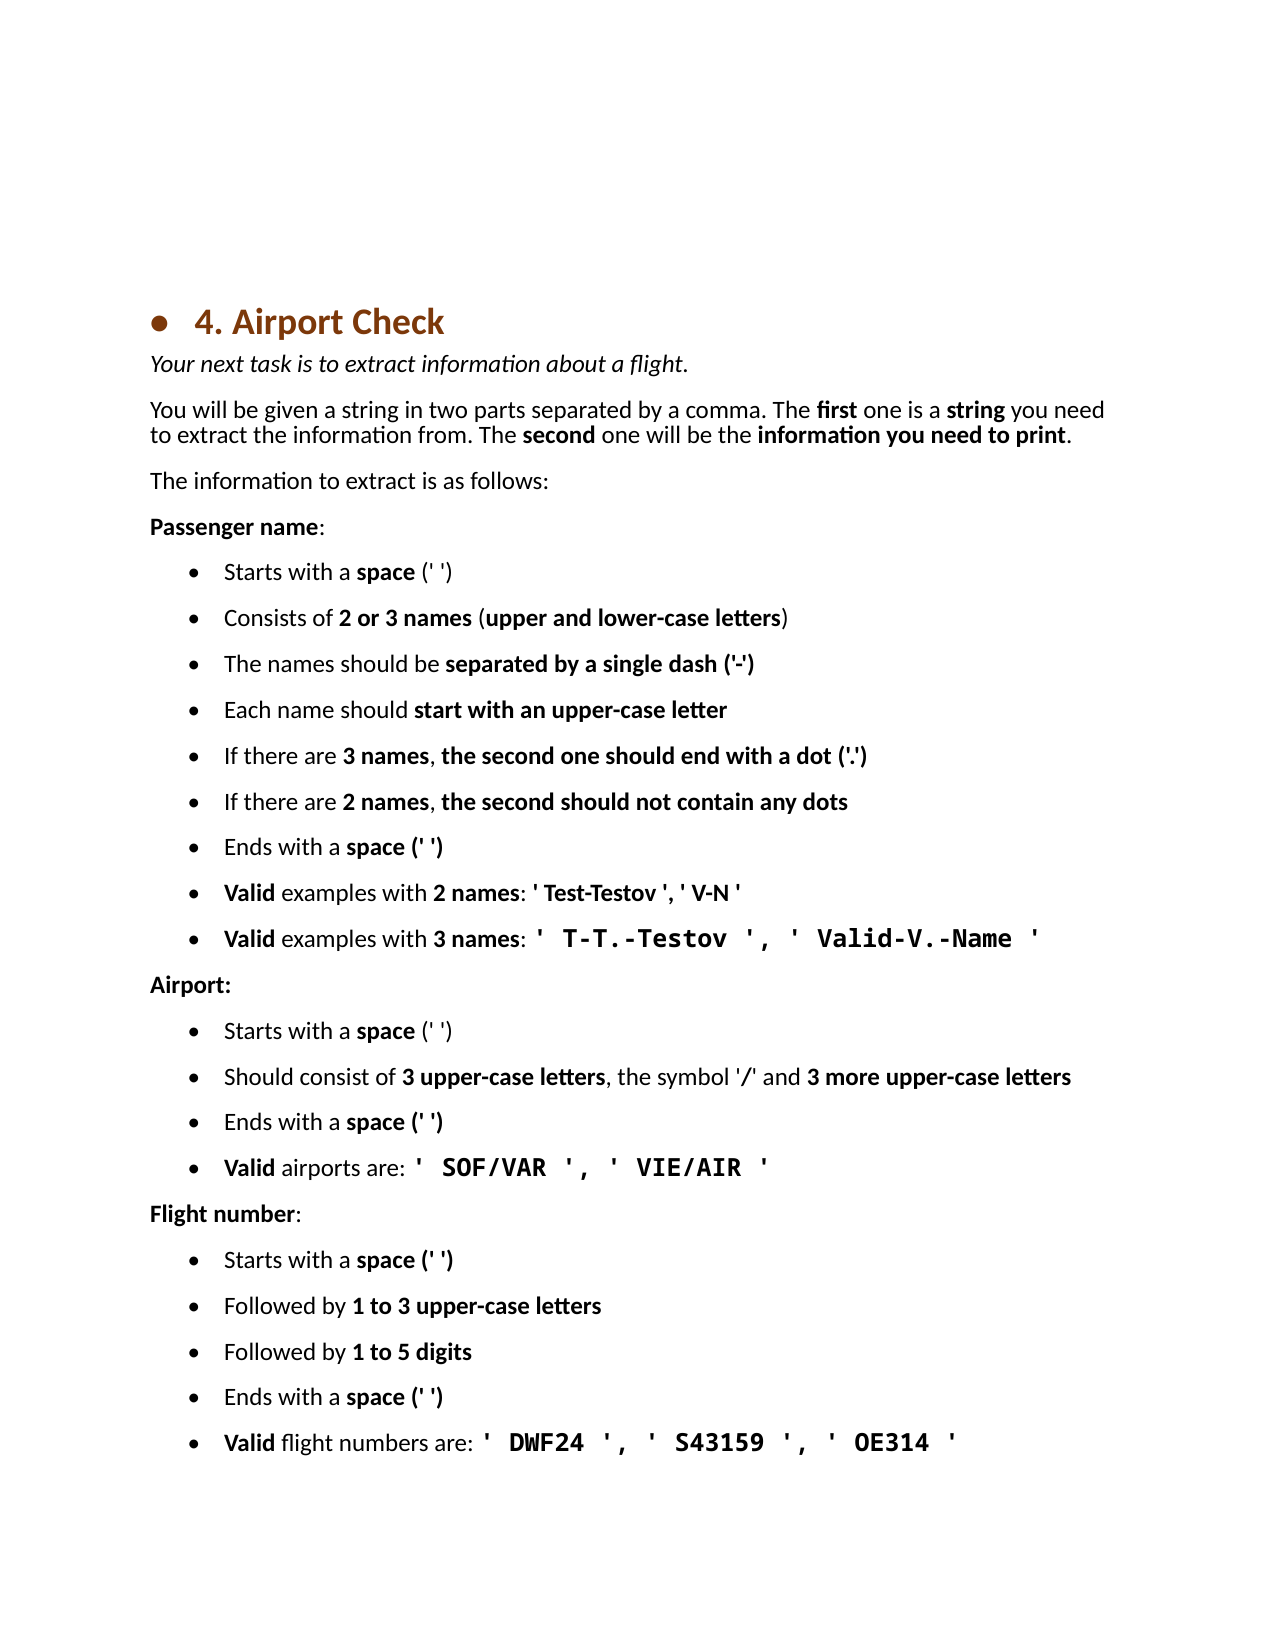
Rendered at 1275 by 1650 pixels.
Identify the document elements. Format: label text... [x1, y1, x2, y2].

list If there are 3 names, the second one should end with a dot ('.') [187, 744, 1125, 769]
text The information to extract is as follows: [150, 469, 1125, 494]
list Each name should start with an upper-case letter [187, 698, 1125, 723]
list Valid flight numbers are: ' DWF24 ', ' S43159 ', ' OE314 ' [187, 1432, 1125, 1457]
list Ends with a space (' ') [187, 836, 1125, 861]
list 4. Airport Check [150, 311, 1125, 340]
text Your next task is to extract information about a flight. [150, 352, 1125, 377]
list The names should be separated by a single dash ('-') [187, 652, 1125, 677]
text Flight number: [150, 1202, 1125, 1227]
list Followed by 1 to 3 upper-case letters [187, 1294, 1125, 1319]
list Starts with a space (' ') [187, 1248, 1125, 1273]
text You will be given a string in two parts separated by a comma. The first one is a string you need to extract the information from. The second one will be the information you need to print. [150, 398, 1125, 448]
list Followed by 1 to 5 digits [187, 1340, 1125, 1365]
list Should consist of 3 upper-case letters, the symbol '/' and 3 more upper-case letters [187, 1065, 1125, 1090]
list Valid examples with 3 names: ' T-T.-Testov ', ' Valid-V.-Name ' [187, 927, 1125, 952]
text Passenger name: [150, 515, 1125, 540]
list Consists of 2 or 3 names (upper and lower-case letters) [187, 607, 1125, 632]
list Starts with a space (' ') [187, 1019, 1125, 1044]
list If there are 2 names, the second should not contain any dots [187, 790, 1125, 815]
list Ends with a space (' ') [187, 1111, 1125, 1136]
list Valid airports are: ' SOF/VAR ', ' VIE/AIR ' [187, 1157, 1125, 1182]
list Valid examples with 2 names: ' Test-Testov ', ' V-N ' [187, 882, 1125, 907]
text Airport: [150, 973, 1125, 998]
list Starts with a space (' ') [187, 561, 1125, 586]
list Ends with a space (' ') [187, 1386, 1125, 1411]
